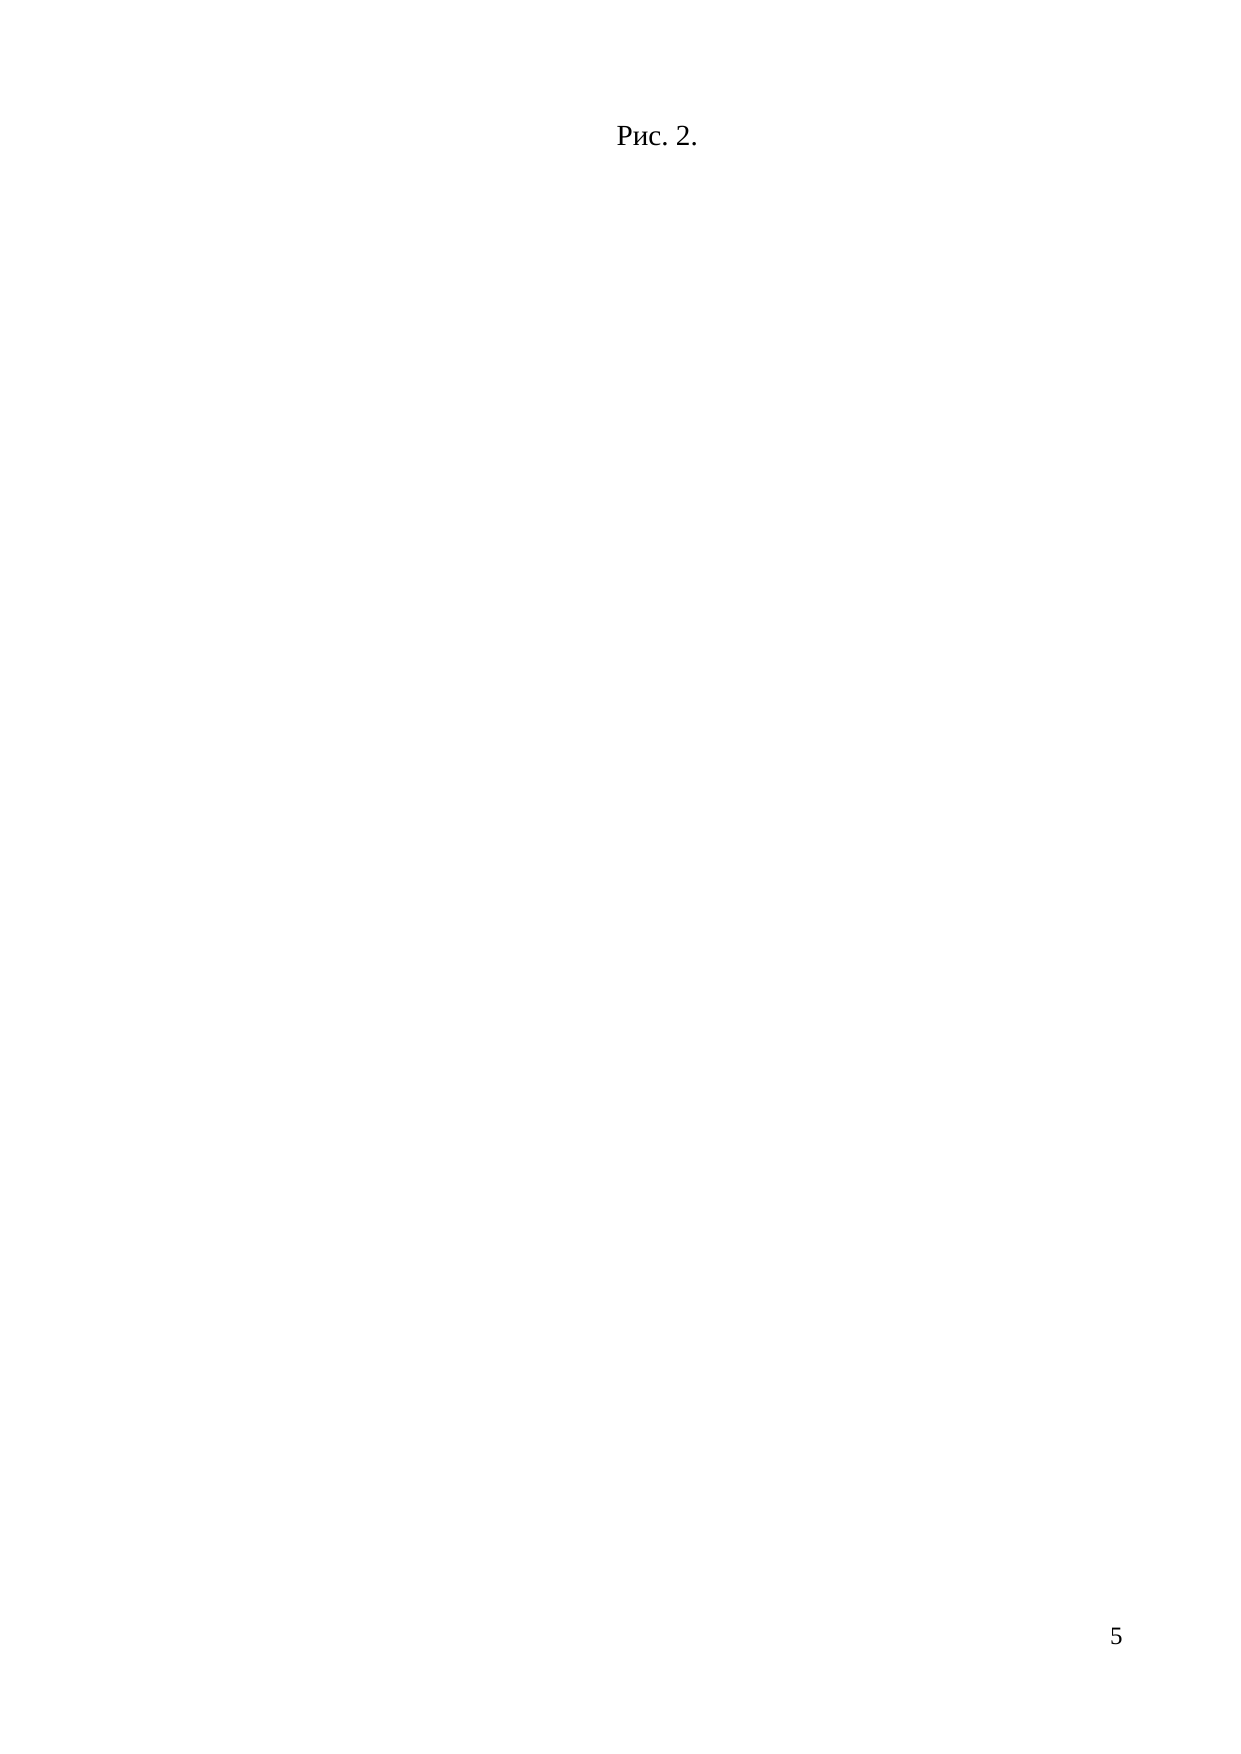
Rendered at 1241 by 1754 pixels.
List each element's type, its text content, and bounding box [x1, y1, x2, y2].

text Рис. 2. [118, 118, 1122, 152]
